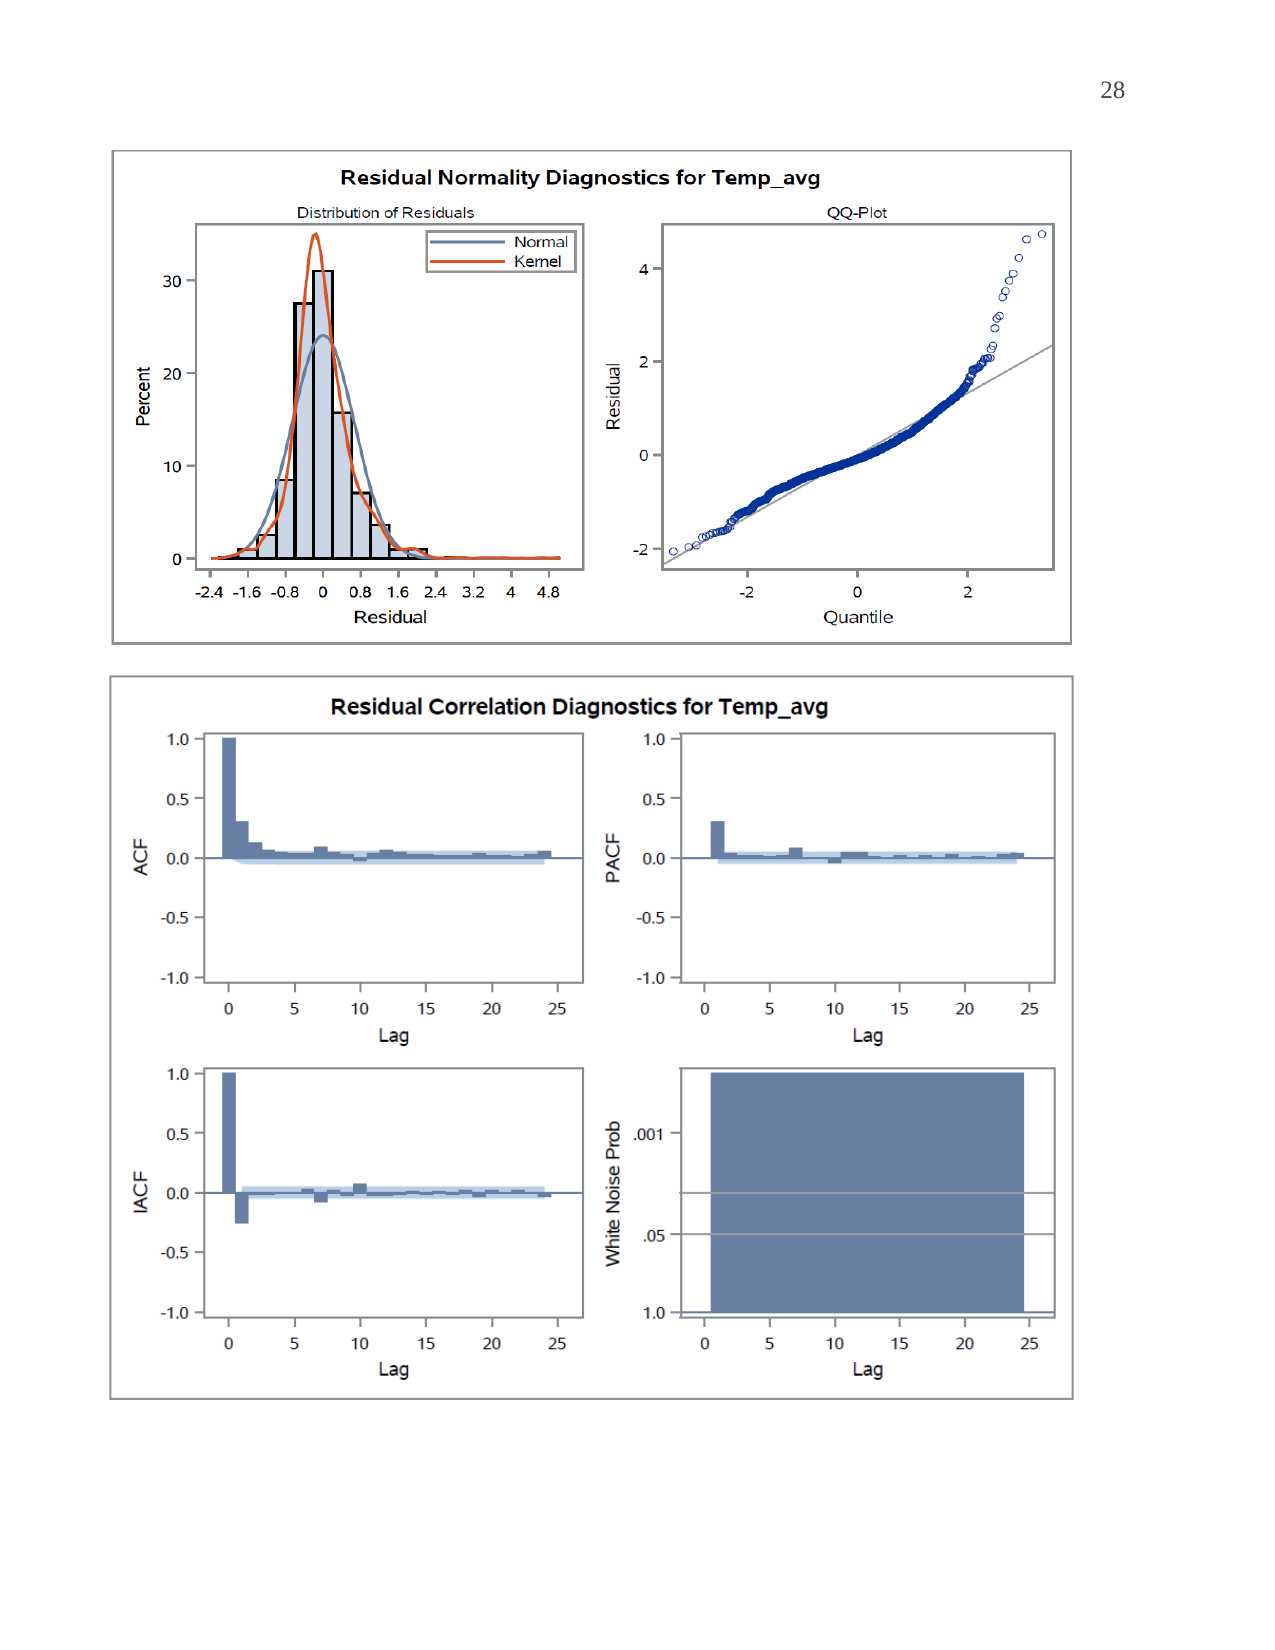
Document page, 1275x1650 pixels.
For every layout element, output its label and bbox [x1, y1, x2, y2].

picture [103, 668, 1079, 1400]
picture [103, 150, 1079, 654]
